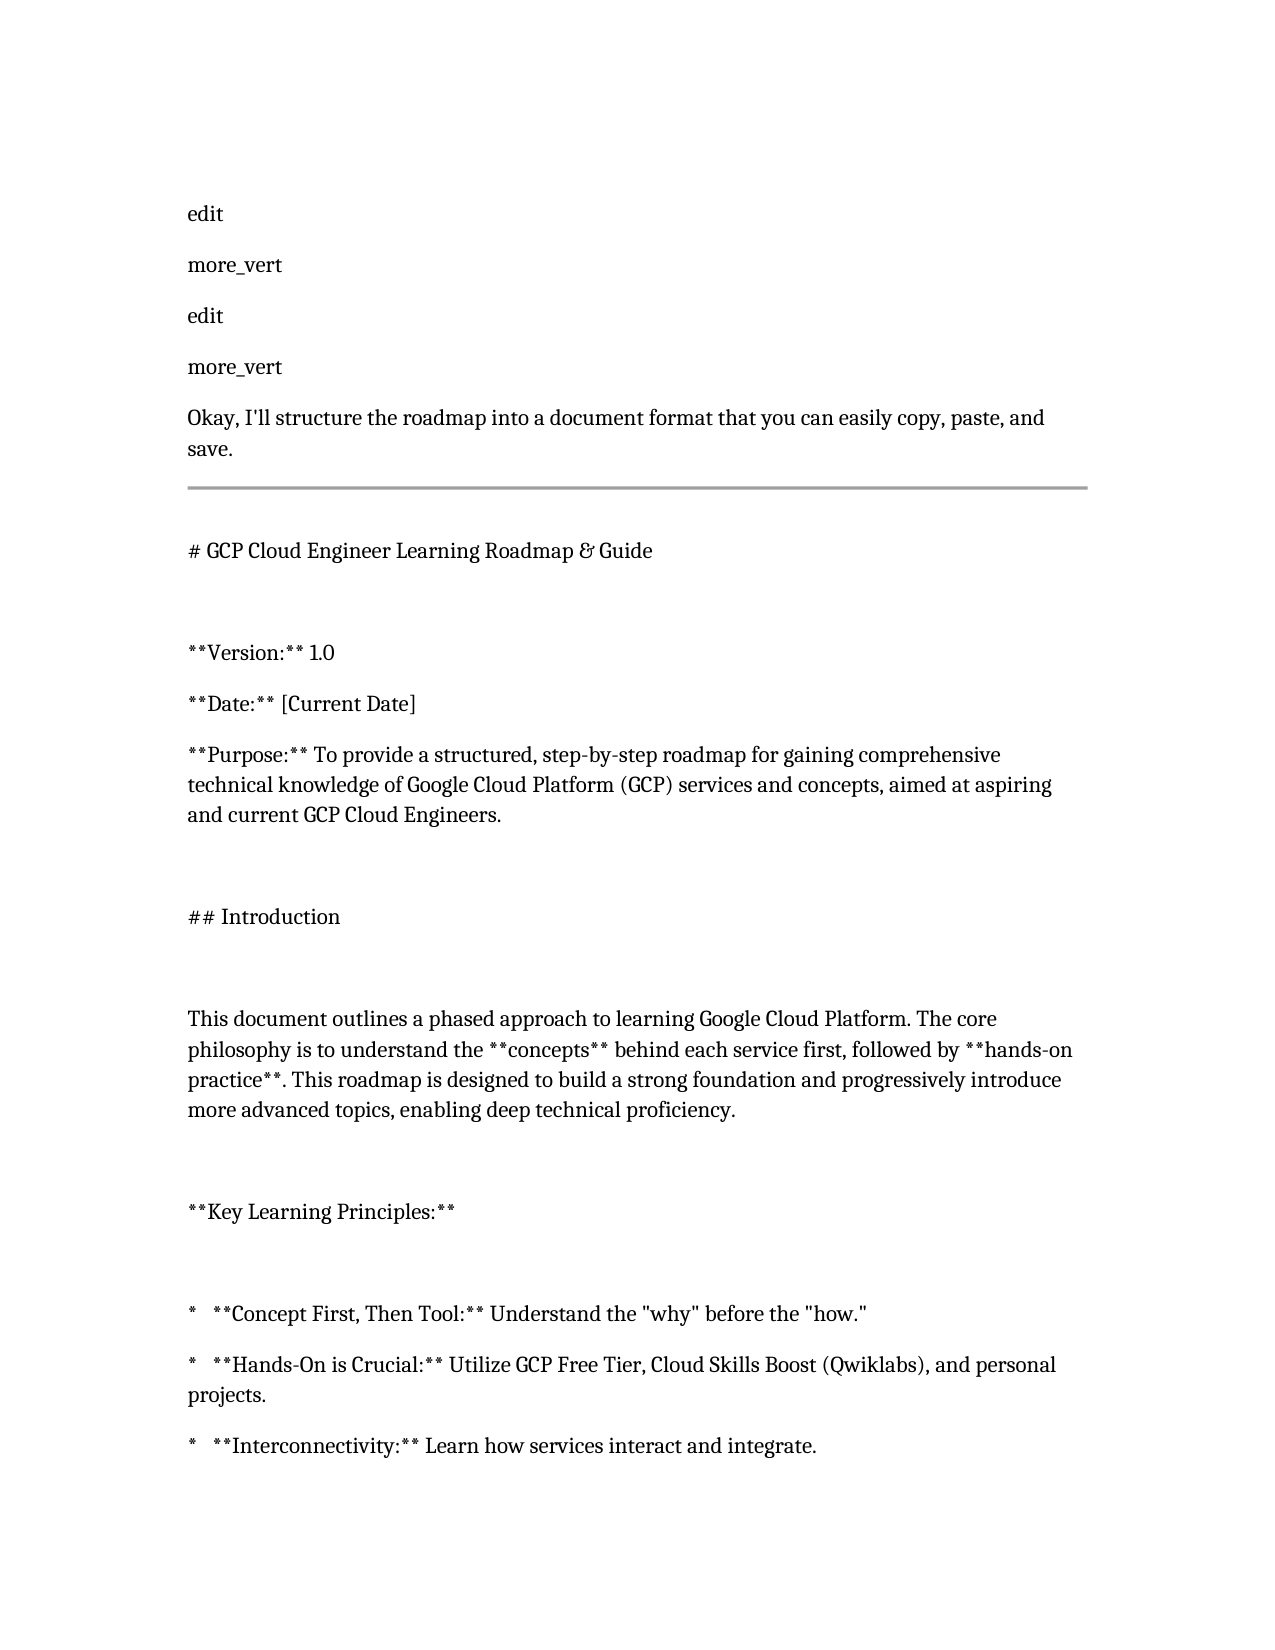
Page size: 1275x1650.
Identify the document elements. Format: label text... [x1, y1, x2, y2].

text **Purpose:** To provide a structured, step-by-step roadmap for gaining comprehensive technical knowledge of Google Cloud Platform (GCP) services and concepts, aimed at aspiring and current GCP Cloud Engineers. [187, 742, 1087, 828]
text edit [187, 201, 1087, 227]
text **Date:** [Current Date] [187, 691, 1087, 717]
text ## Introduction [187, 904, 1087, 931]
text **Key Learning Principles:** [187, 1199, 1087, 1225]
text # GCP Cloud Engineer Learning Roadmap & Guide [187, 537, 1087, 564]
text * **Hands-On is Crucial:** Utilize GCP Free Tier, Cloud Skills Boost (Qwiklabs), and personal projects. [187, 1352, 1087, 1409]
text This document outlines a phased approach to learning Google Cloud Platform. The core philosophy is to understand the **concepts** behind each service first, followed by **hands-on practice**. This roadmap is designed to build a strong foundation and progressively introduce more advanced topics, enabling deep technical proficiency. [187, 1006, 1087, 1123]
text more_vert [187, 252, 1087, 278]
text * **Interconnectivity:** Learn how services interact and integrate. [187, 1433, 1087, 1460]
text more_vert [187, 354, 1087, 381]
text * **Concept First, Then Tool:** Understand the "why" before the "how." [187, 1301, 1087, 1327]
text Okay, I'll structure the roadmap into a document format that you can easily copy, paste, and save. [187, 405, 1087, 462]
text edit [187, 303, 1087, 329]
text **Version:** 1.0 [187, 639, 1087, 666]
